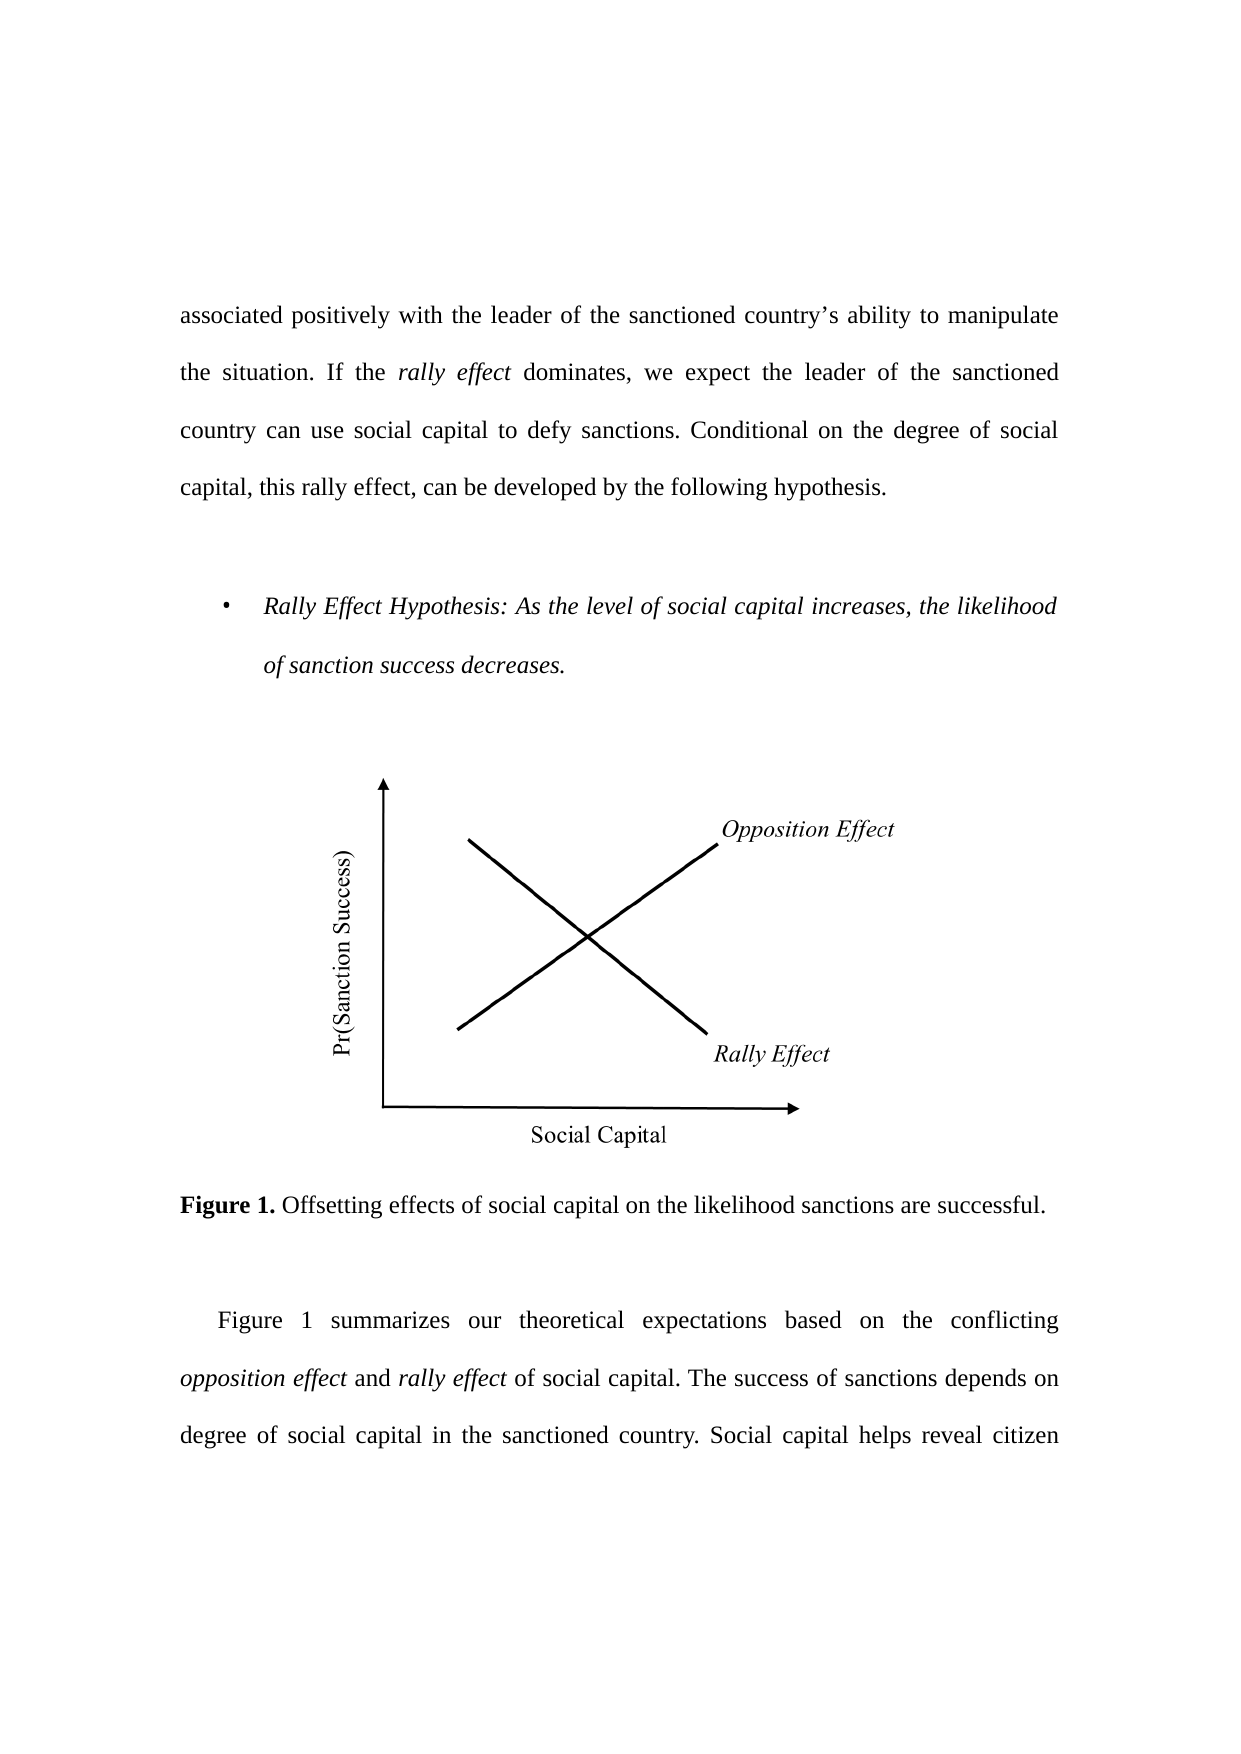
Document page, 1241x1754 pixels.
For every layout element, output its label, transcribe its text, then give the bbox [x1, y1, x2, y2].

picture [318, 765, 922, 1163]
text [180, 300, 1060, 501]
list Rally Effect Hypothesis: As the level of social capital increases, the likelihood of sanction success decreases. [222, 587, 1060, 679]
text Figure 1. Offsetting effects of social capital on the likelihood sanctions are successful. [180, 1191, 1060, 1219]
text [180, 1306, 1060, 1449]
